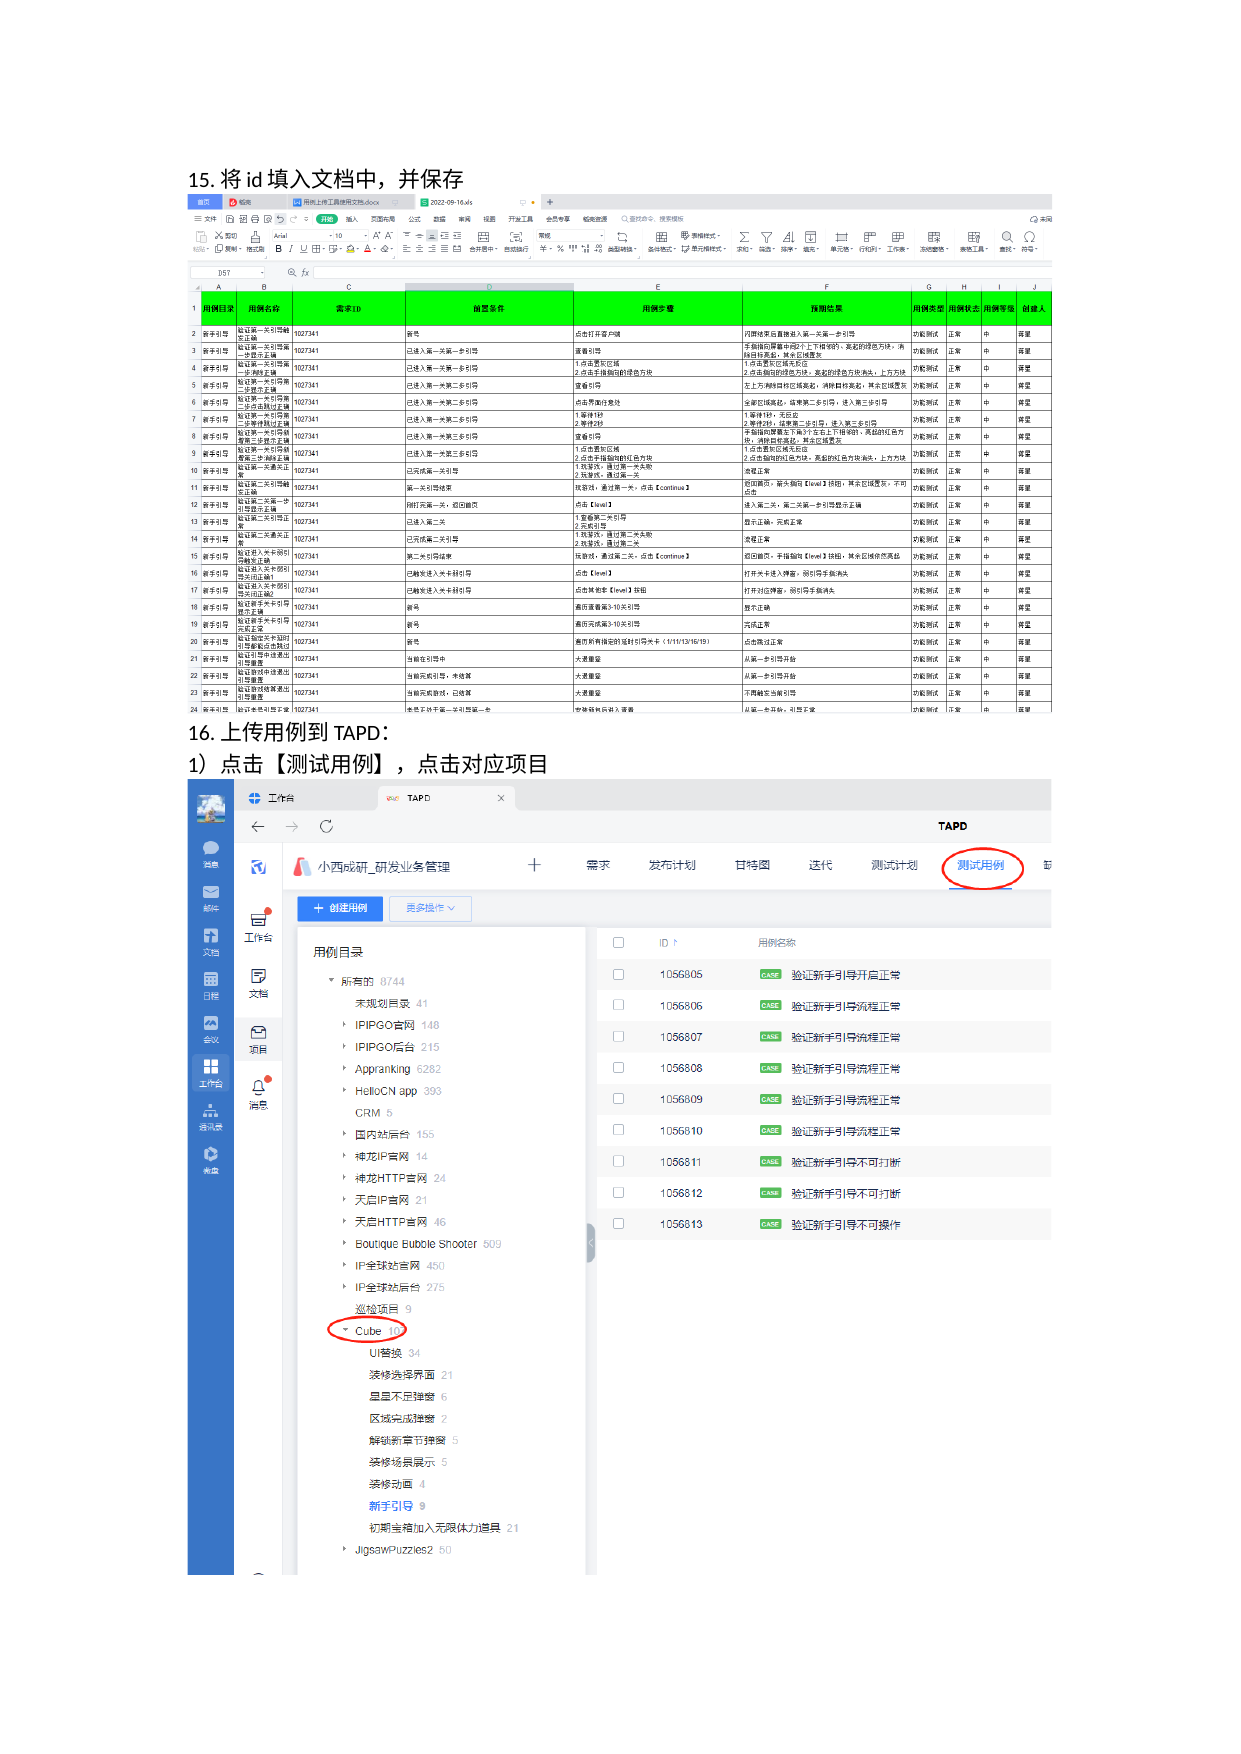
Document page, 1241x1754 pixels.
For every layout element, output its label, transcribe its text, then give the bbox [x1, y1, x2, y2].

list 将id填入文档中，并保存 [187, 162, 1053, 194]
picture [187, 194, 1053, 714]
list 点击【测试用例】，点击对应项目 [187, 747, 1053, 779]
list 上传用例到TAPD： [187, 714, 1053, 747]
picture [187, 779, 1052, 1575]
